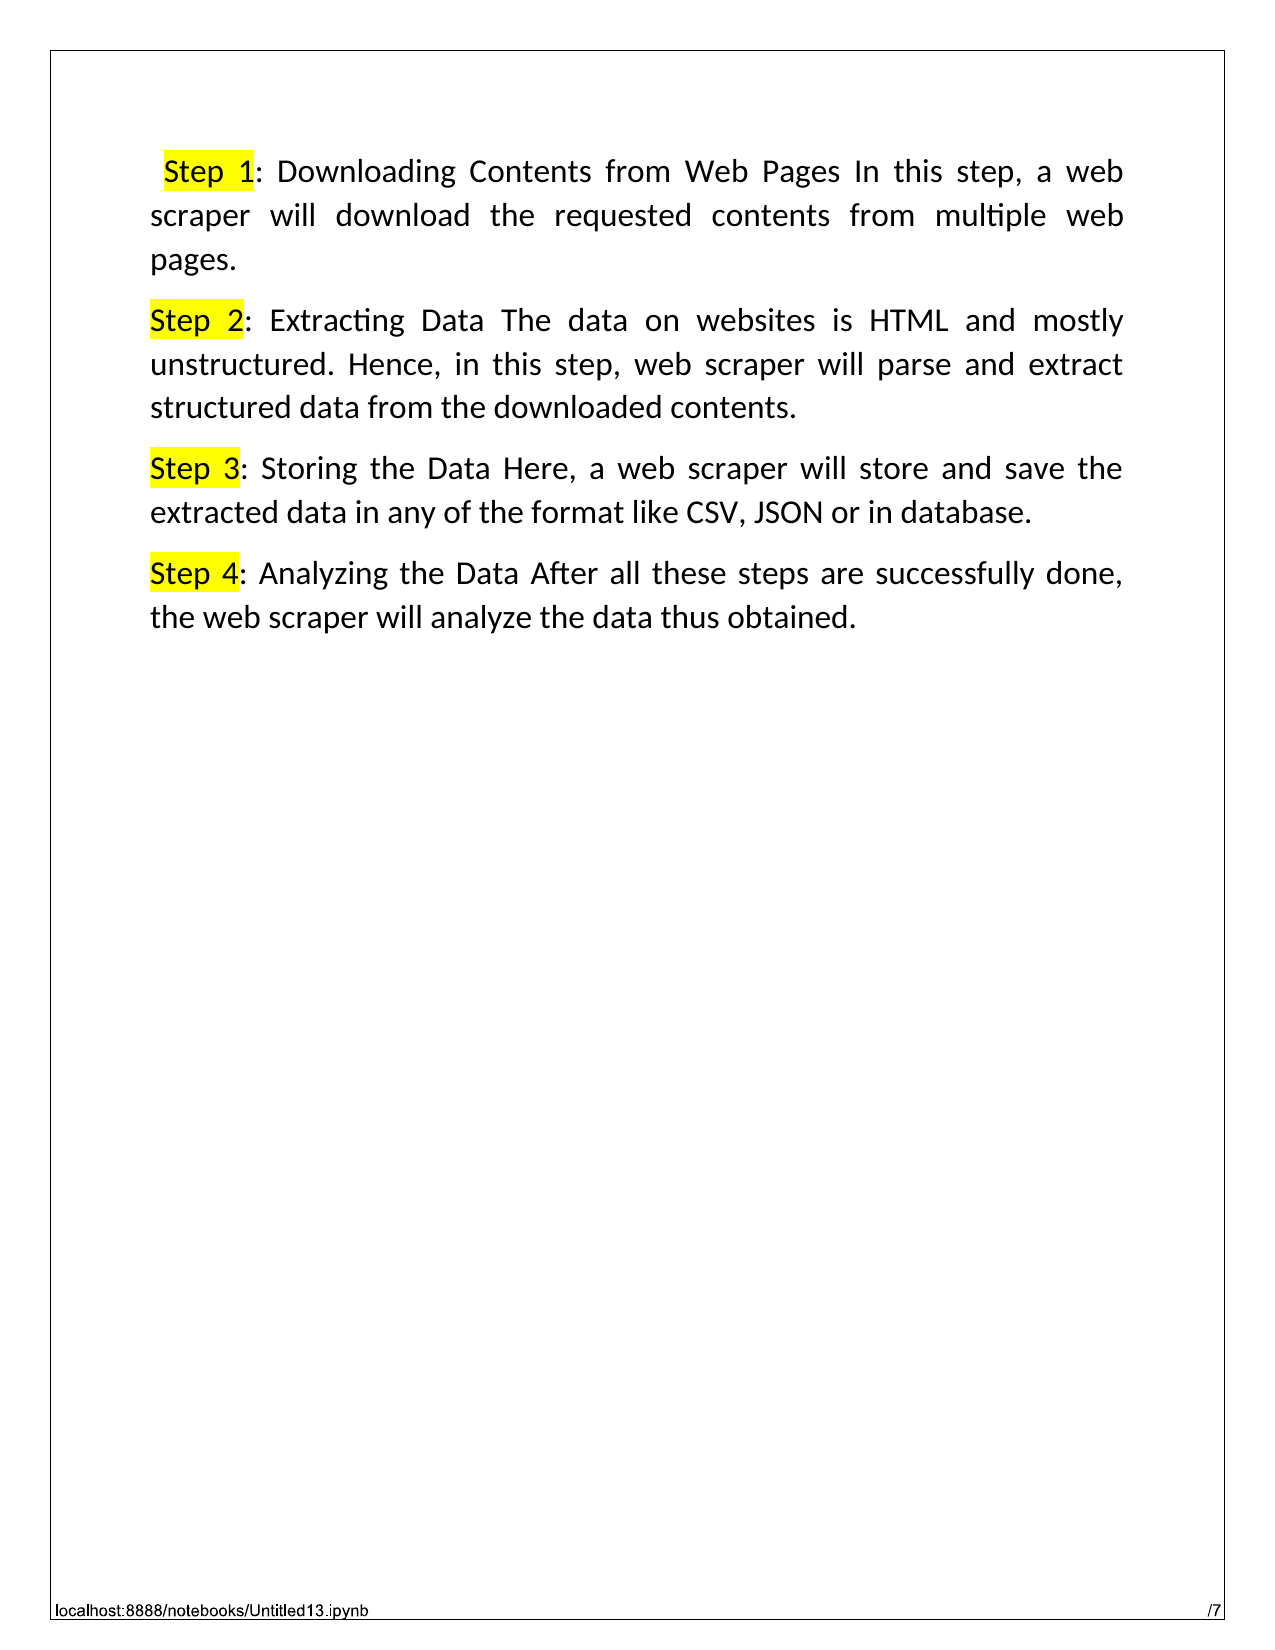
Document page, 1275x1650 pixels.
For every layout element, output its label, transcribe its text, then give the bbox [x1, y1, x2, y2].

text Step 1: Downloading Contents from Web Pages In this step, a web scraper will download the requested contents from multiple web pages. [150, 150, 1125, 279]
text Step 4: Analyzing the Data After all these steps are successfully done, the web scraper will analyze the data thus obtained. [150, 552, 1125, 636]
text Step 3: Storing the Data Here, a web scraper will store and save the extracted data in any of the format like CSV, JSON or in database. [150, 447, 1125, 532]
text Step 2: Extracting Data The data on websites is HTML and mostly unstructured. Hence, in this step, web scraper will parse and extract structured data from the downloaded contents. [150, 298, 1125, 427]
